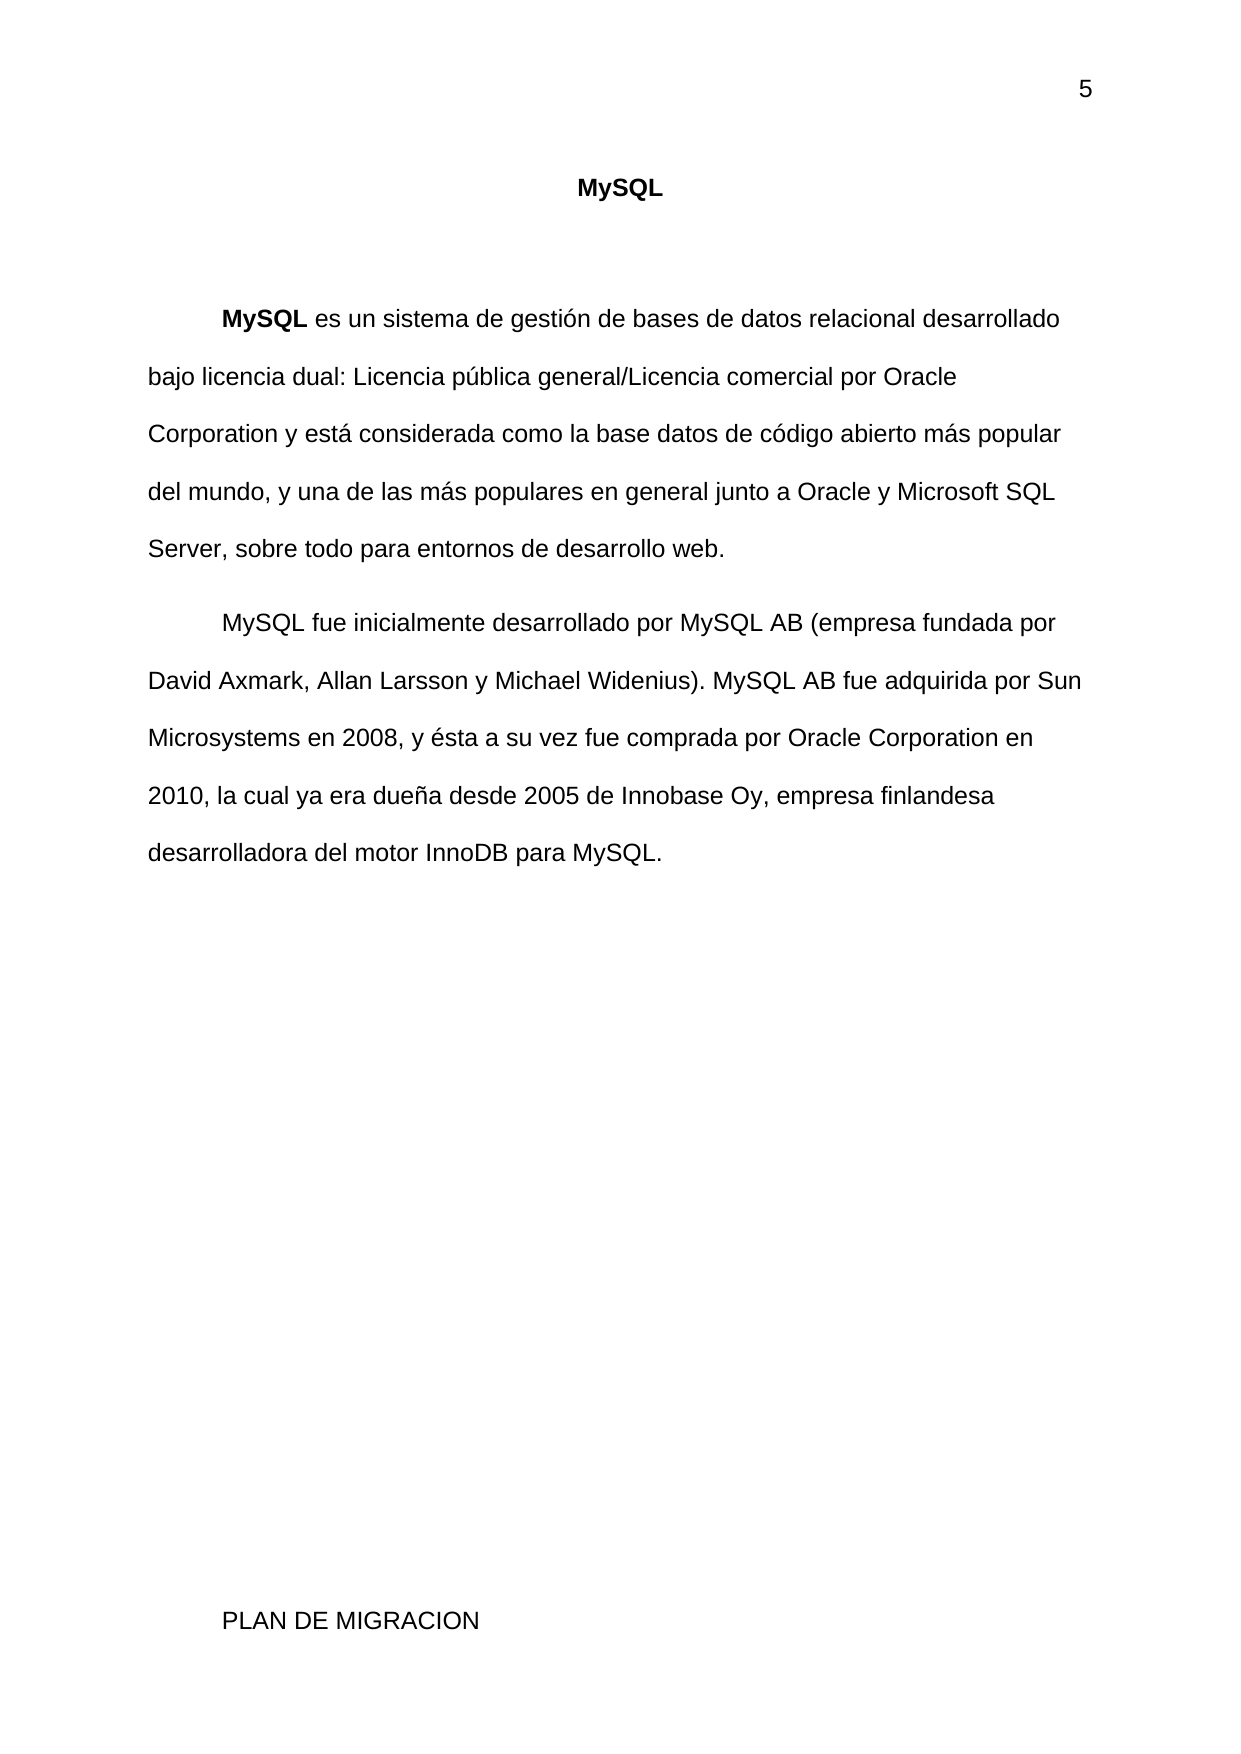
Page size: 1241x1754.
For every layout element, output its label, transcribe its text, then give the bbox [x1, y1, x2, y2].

text MySQL fue inicialmente desarrollado por MySQL AB (empresa fundada por David Axmark, Allan Larsson y Michael Widenius). MySQL AB fue adquirida por Sun Microsystems en 2008, y ésta a su vez fue comprada por Oracle Corporation en 2010, la cual ya era dueña desde 2005 de Innobase Oy, empresa finlandesa desarrolladora del motor InnoDB para MySQL. [148, 608, 1092, 867]
text MySQL es un sistema de gestión de bases de datos relacional desarrollado bajo licencia dual: Licencia pública general/Licencia comercial por Oracle Corporation y está considerada como la base datos de código abierto más popular del mundo, y una de las más populares en general junto a Oracle y Microsoft SQL Server, sobre todo para entornos de desarrollo web. [148, 304, 1092, 563]
subtitle MySQL [148, 173, 1092, 201]
